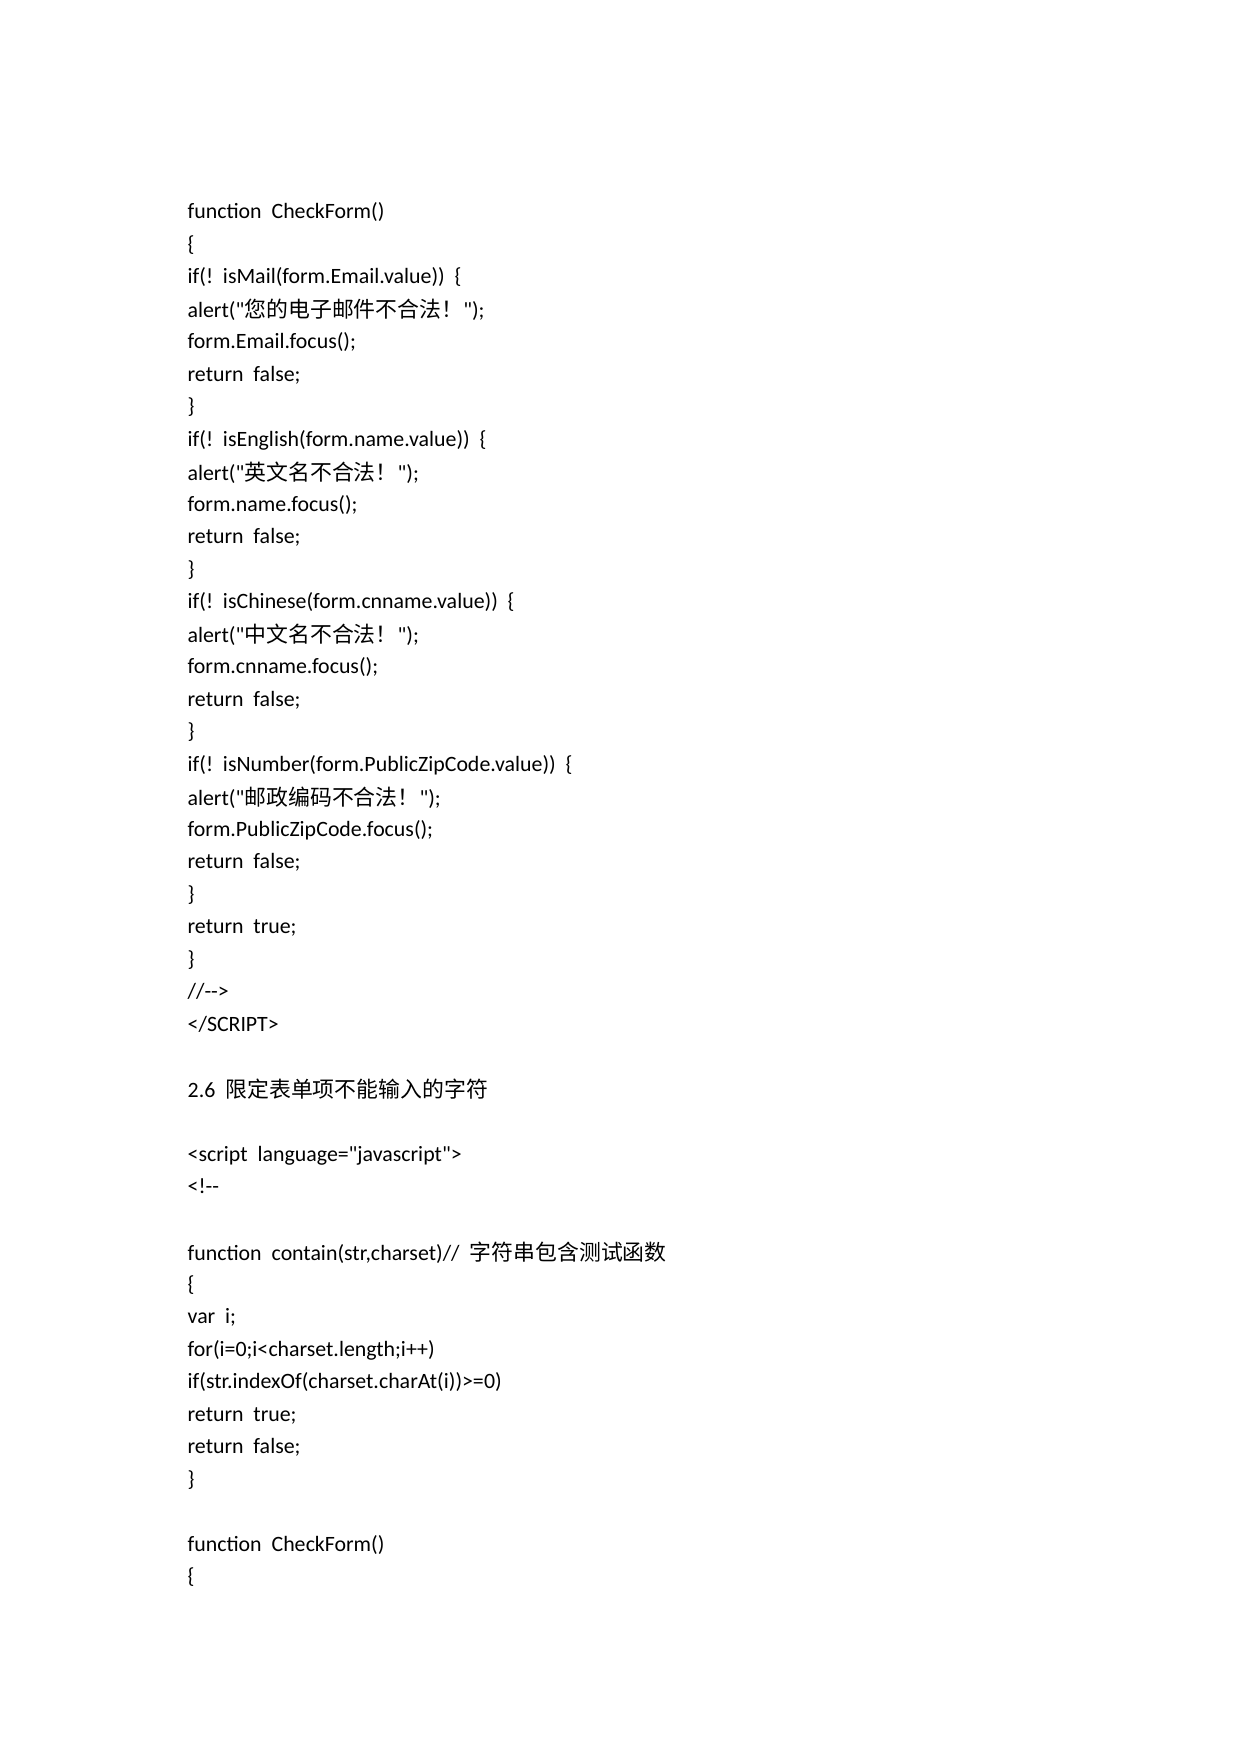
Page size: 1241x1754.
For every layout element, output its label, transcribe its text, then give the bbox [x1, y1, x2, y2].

text if(! isEnglish(form.name.value)) { [187, 422, 1053, 454]
text var i; [187, 1299, 1053, 1332]
text } [187, 389, 1053, 422]
text if(! isNumber(form.PublicZipCode.value)) { [187, 747, 1053, 779]
text for(i=0;i<charset.length;i++) [187, 1332, 1053, 1364]
text return false; [187, 1429, 1053, 1462]
text alert("中文名不合法！"); [187, 617, 1053, 649]
text </SCRIPT> [187, 1007, 1053, 1039]
text return true; [187, 1397, 1053, 1429]
text } [187, 714, 1053, 747]
text alert("邮政编码不合法！"); [187, 779, 1053, 812]
text <script language="javascript"> [187, 1137, 1053, 1169]
text alert("您的电子邮件不合法！"); [187, 292, 1053, 324]
text function CheckForm() [187, 194, 1053, 227]
text if(str.indexOf(charset.charAt(i))>=0) [187, 1364, 1053, 1397]
text return false; [187, 357, 1053, 389]
text form.PublicZipCode.focus(); [187, 812, 1053, 844]
text { [187, 227, 1053, 259]
text if(! isMail(form.Email.value)) { [187, 259, 1053, 292]
text } [187, 1462, 1053, 1494]
text return false; [187, 844, 1053, 877]
text 2.6 限定表单项不能输入的字符 [187, 1072, 1053, 1104]
text return false; [187, 519, 1053, 552]
text if(! isChinese(form.cnname.value)) { [187, 584, 1053, 617]
text } [187, 552, 1053, 584]
text form.cnname.focus(); [187, 649, 1053, 682]
text function CheckForm() [187, 1527, 1053, 1559]
text //--> [187, 974, 1053, 1007]
text { [187, 1267, 1053, 1299]
text form.Email.focus(); [187, 324, 1053, 357]
text } [187, 877, 1053, 909]
text } [187, 942, 1053, 974]
text return false; [187, 682, 1053, 714]
text { [187, 1559, 1053, 1592]
text alert("英文名不合法！"); [187, 454, 1053, 487]
text function contain(str,charset)// 字符串包含测试函数 [187, 1234, 1053, 1267]
text form.name.focus(); [187, 487, 1053, 519]
text <!-- [187, 1169, 1053, 1202]
text return true; [187, 909, 1053, 942]
